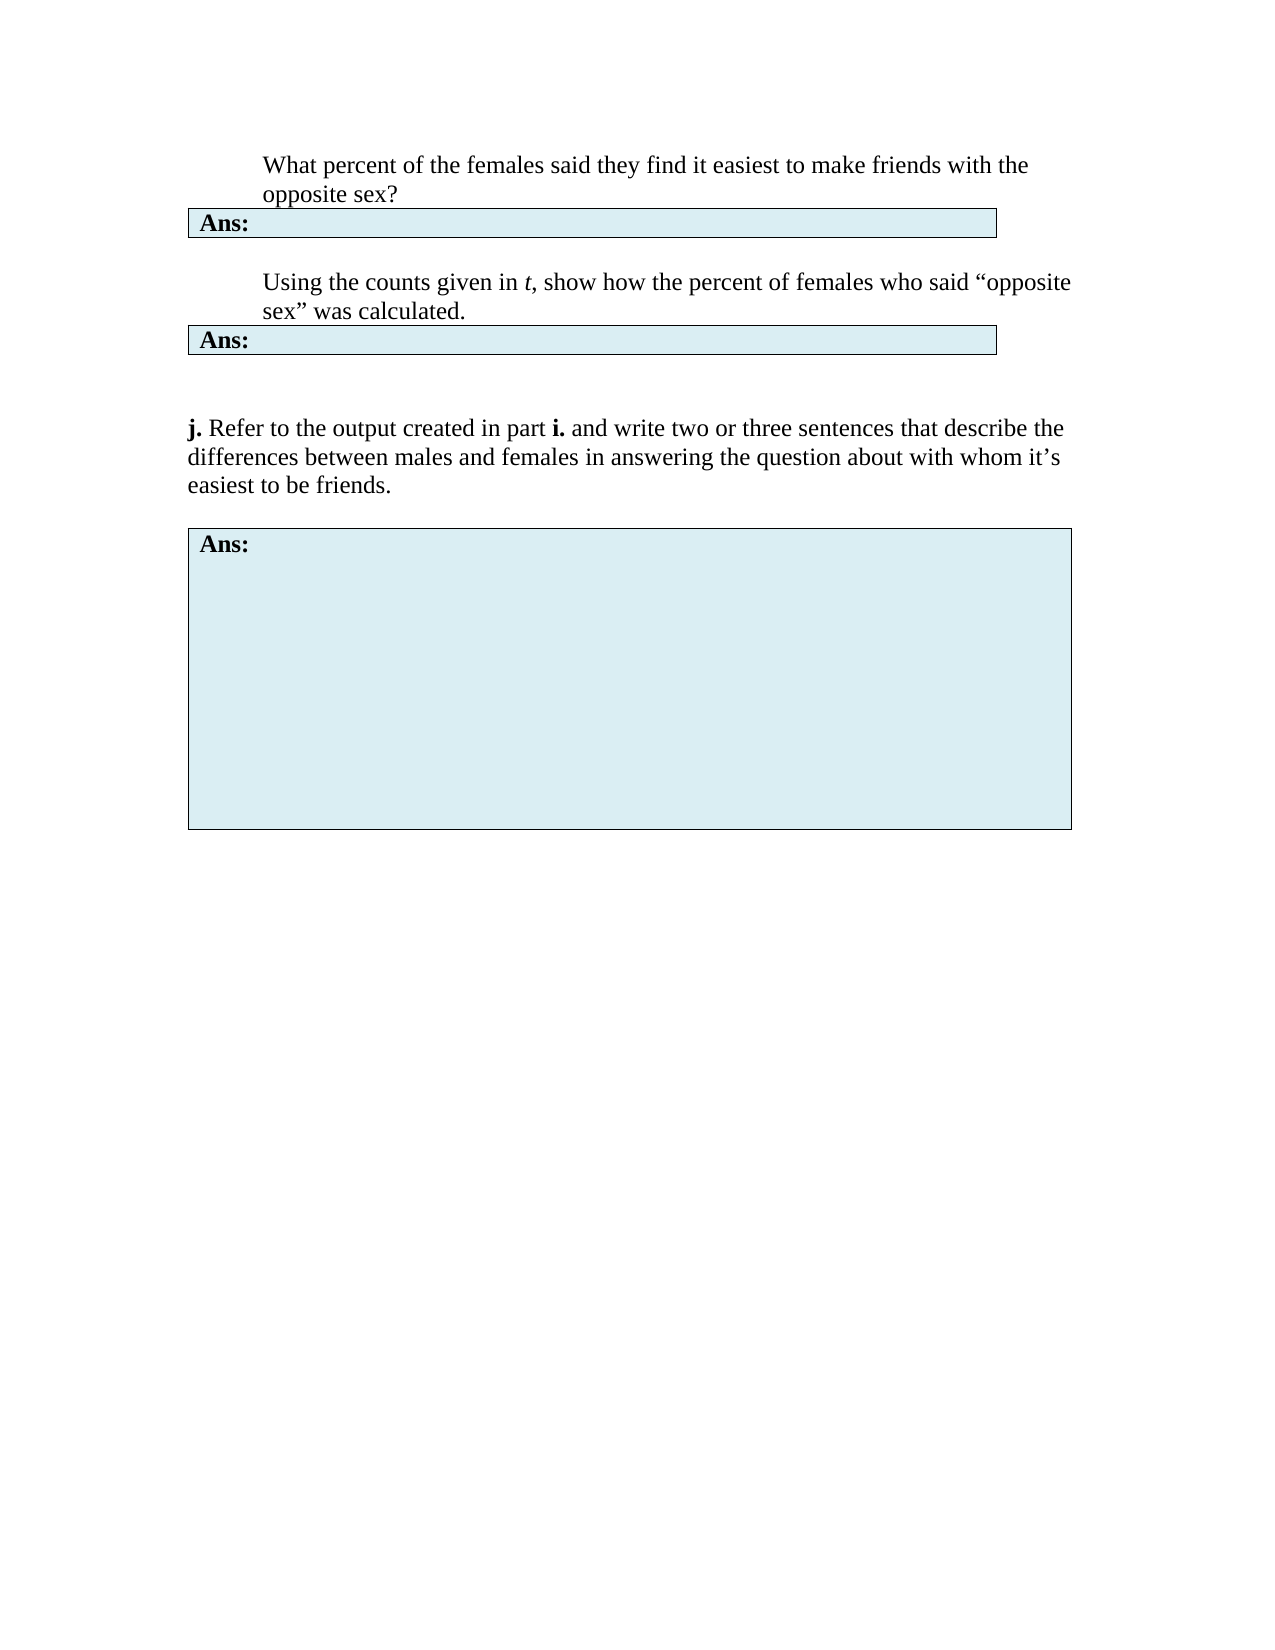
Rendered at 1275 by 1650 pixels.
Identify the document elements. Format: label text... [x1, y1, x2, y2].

table_header Ans: [189, 209, 996, 237]
text What percent of the females said they find it easiest to make friends with the opposite sex? [262, 150, 1087, 207]
table_header Ans: [189, 529, 1071, 829]
text Using the counts given in t, show how the percent of females who said “opposite sex” was calculated. [262, 267, 1087, 324]
table_header Ans: [189, 326, 996, 354]
text j. Refer to the output created in part i. and write two or three sentences that describe the differences between males and females in answering the question about with whom it’s easiest to be friends. [187, 413, 1087, 499]
